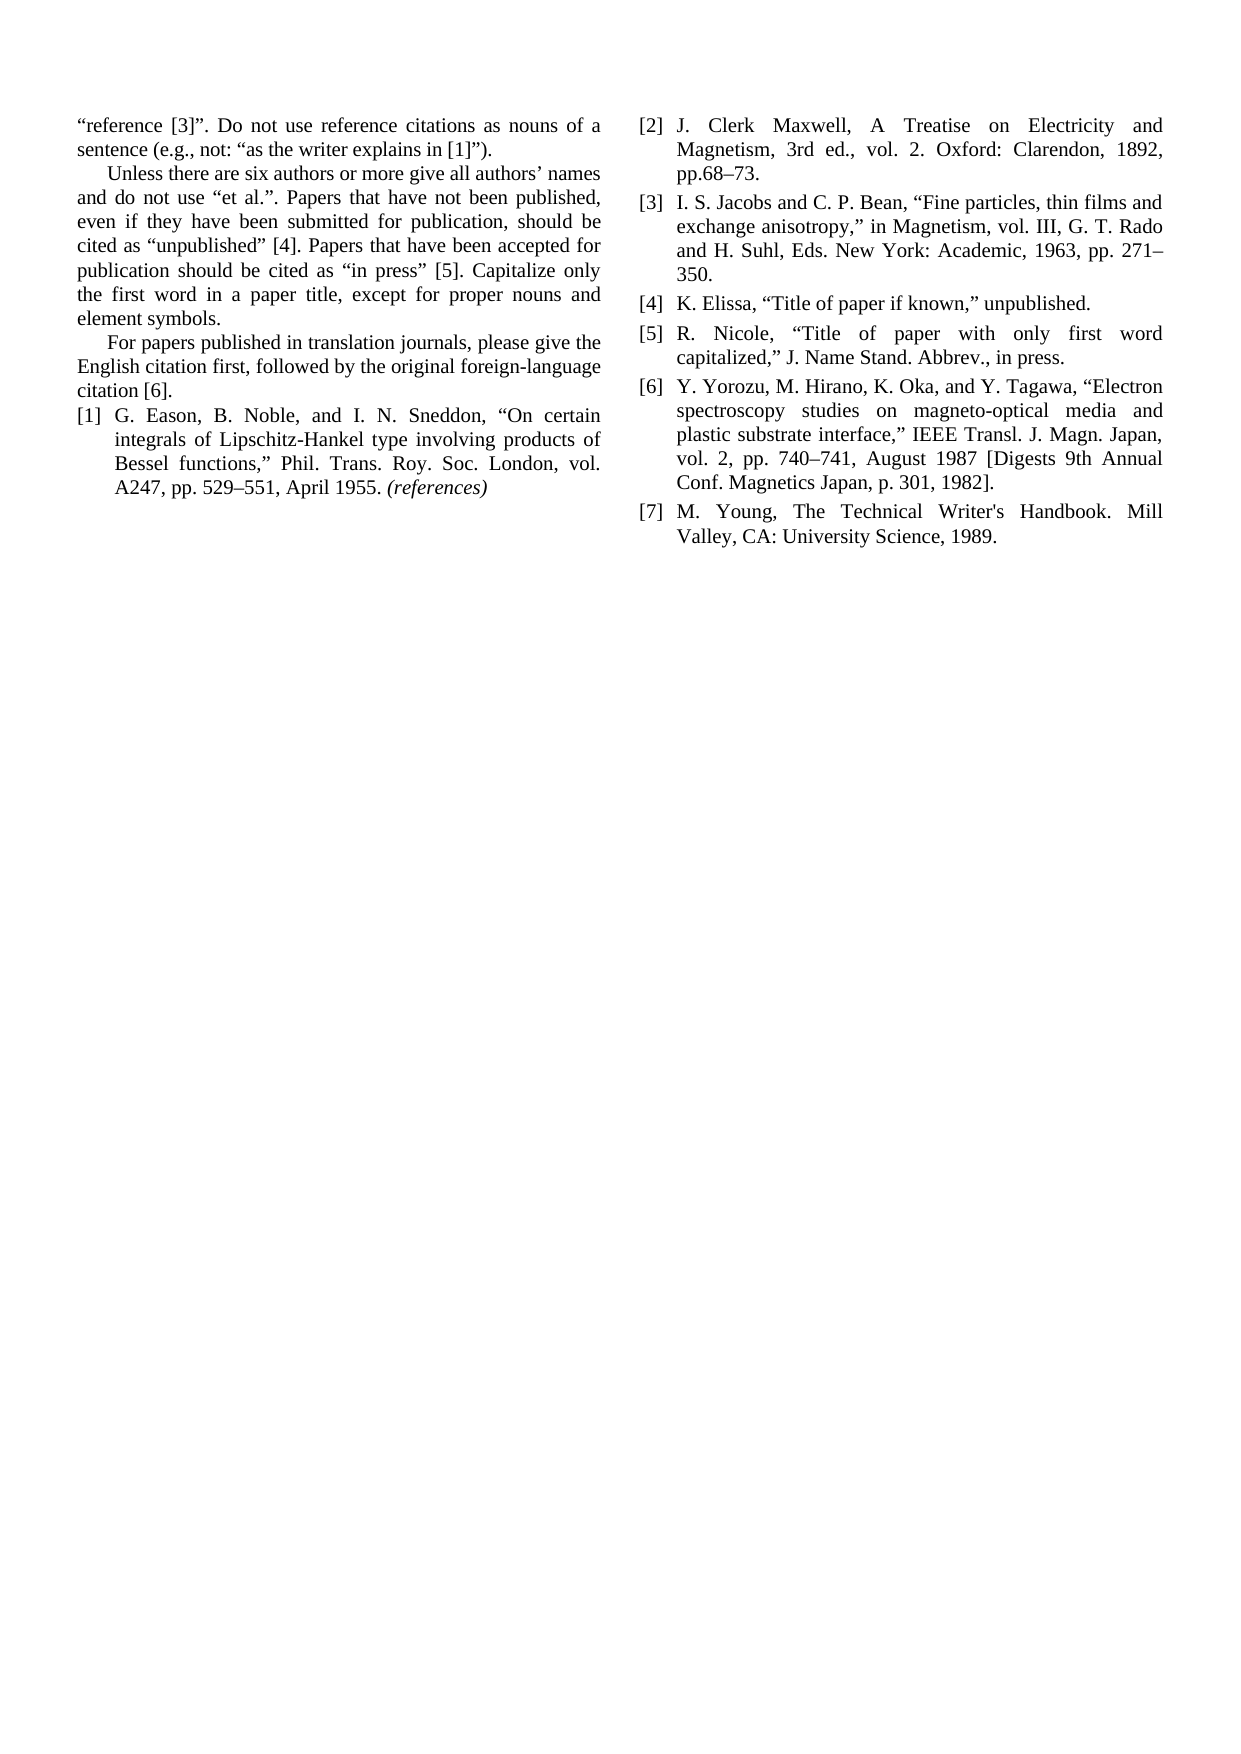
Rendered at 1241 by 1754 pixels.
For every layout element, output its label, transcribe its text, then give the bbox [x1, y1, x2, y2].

text J. Clerk Maxwell, A Treatise on Electricity and Magnetism, 3rd ed., vol. 2. Oxford: Clarendon, 1892, pp.68–73. [639, 112, 1163, 185]
text K. Elissa, “Title of paper if known,” unpublished. [639, 291, 1163, 315]
text R. Nicole, “Title of paper with only first word capitalized,” J. Name Stand. Abbrev., in press. [639, 321, 1163, 369]
text For papers published in translation journals, please give the English citation first, followed by the original foreign-language citation [6]. [77, 330, 601, 402]
text Unless there are six authors or more give all authors’ names and do not use “et al.”. Papers that have not been published, even if they have been submitted for publication, should be cited as “unpublished” [4]. Papers that have been accepted for publication should be cited as “in press” [5]. Capitalize only the first word in a paper title, except for proper nouns and element symbols. [77, 161, 601, 330]
text G. Eason, B. Noble, and I. N. Sneddon, “On certain integrals of Lipschitz-Hankel type involving products of Bessel functions,” Phil. Trans. Roy. Soc. London, vol. A247, pp. 529–551, April 1955. (references) [77, 403, 601, 499]
text M. Young, The Technical Writer's Handbook. Mill Valley, CA: University Science, 1989. [639, 499, 1163, 548]
